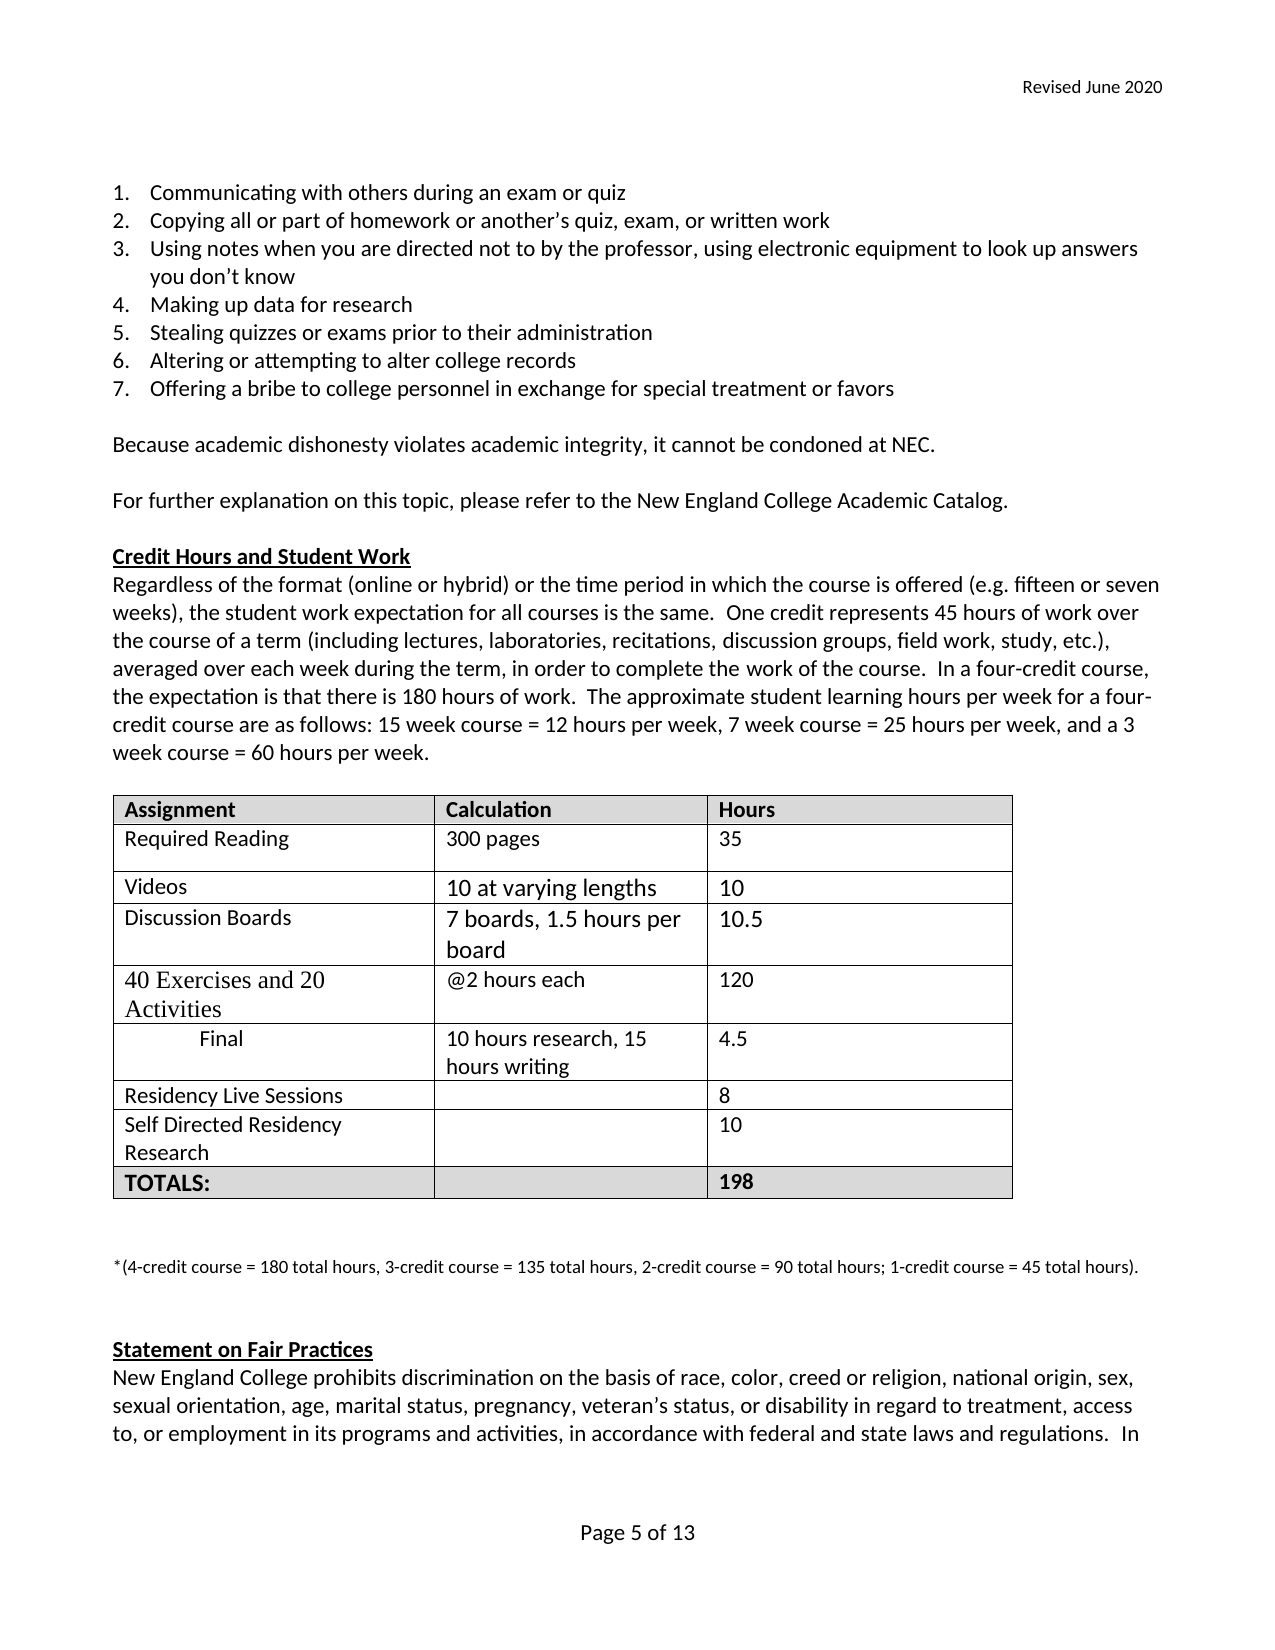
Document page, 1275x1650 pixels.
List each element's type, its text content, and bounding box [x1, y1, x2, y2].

list Copying all or part of homework or another’s quiz, exam, or written work [112, 206, 1162, 234]
table_cell 120 [708, 966, 1012, 1023]
table_cell Residency Live Sessions [114, 1081, 434, 1109]
text Because academic dishonesty violates academic integrity, it cannot be condoned at NEC. [112, 430, 1162, 458]
list Using notes when you are directed not to by the professor, using electronic equipment to look up answers you don’t know [112, 234, 1162, 290]
list Making up data for research [112, 290, 1162, 318]
table_cell Required Reading [114, 825, 434, 871]
table_cell 10 hours research, 15 hours writing [435, 1024, 707, 1080]
table_cell Videos [114, 872, 434, 902]
list Stealing quizzes or exams prior to their administration [112, 318, 1162, 346]
text Credit Hours and Student Work [112, 542, 1162, 570]
table_cell 8 [708, 1081, 1012, 1109]
table_cell [435, 1081, 707, 1109]
table_cell 40 Exercises and 20 Activities [114, 966, 434, 1023]
table_cell 35 [708, 825, 1012, 871]
table_cell [435, 1167, 707, 1198]
table_cell 7 boards, 1.5 hours per board [435, 904, 707, 964]
table_cell 10 at varying lengths [435, 872, 707, 902]
table_cell [435, 1110, 707, 1166]
text Regardless of the format (online or hybrid) or the time period in which the course is offered (e.g. fifteen or seven weeks), the student work expectation for all courses is the same. One credit represents 45 hours of work over the course of a term (including lectures, laboratories, recitations, discussion groups, field work, study, etc.), averaged over each week during the term, in order to complete the work of the course. In a four-credit course, the expectation is that there is 180 hours of work. The approximate student learning hours per week for a four-credit course are as follows: 15 week course = 12 hours per week, 7 week course = 25 hours per week, and a 3 week course = 60 hours per week. [112, 570, 1162, 766]
table_header Calculation [435, 796, 707, 823]
list Communicating with others during an exam or quiz [112, 178, 1162, 206]
table_cell 10.5 [708, 904, 1012, 964]
list Altering or attempting to alter college records [112, 346, 1162, 374]
table_cell 10 [708, 1110, 1012, 1166]
table_cell 4.5 [708, 1024, 1012, 1080]
table_cell TOTALS: [114, 1167, 434, 1198]
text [112, 1335, 1162, 1447]
table_cell 300 pages [435, 825, 707, 871]
table_cell Final [114, 1024, 434, 1080]
table_cell Self Directed Residency Research [114, 1110, 434, 1166]
table_header Hours [708, 796, 1012, 823]
list Offering a bribe to college personnel in exchange for special treatment or favors [112, 374, 1162, 402]
table_cell 198 [708, 1167, 1012, 1198]
table_header Assignment [114, 796, 434, 823]
text For further explanation on this topic, please refer to the New England College Academic Catalog. [112, 486, 1162, 514]
table_cell 10 [708, 872, 1012, 902]
text *(4-credit course = 180 total hours, 3-credit course = 135 total hours, 2-credit course = 90 total hours; 1-credit course = 45 total hours). [112, 1255, 1162, 1278]
table_cell @2 hours each [435, 966, 707, 1023]
table_cell Discussion Boards [114, 904, 434, 964]
